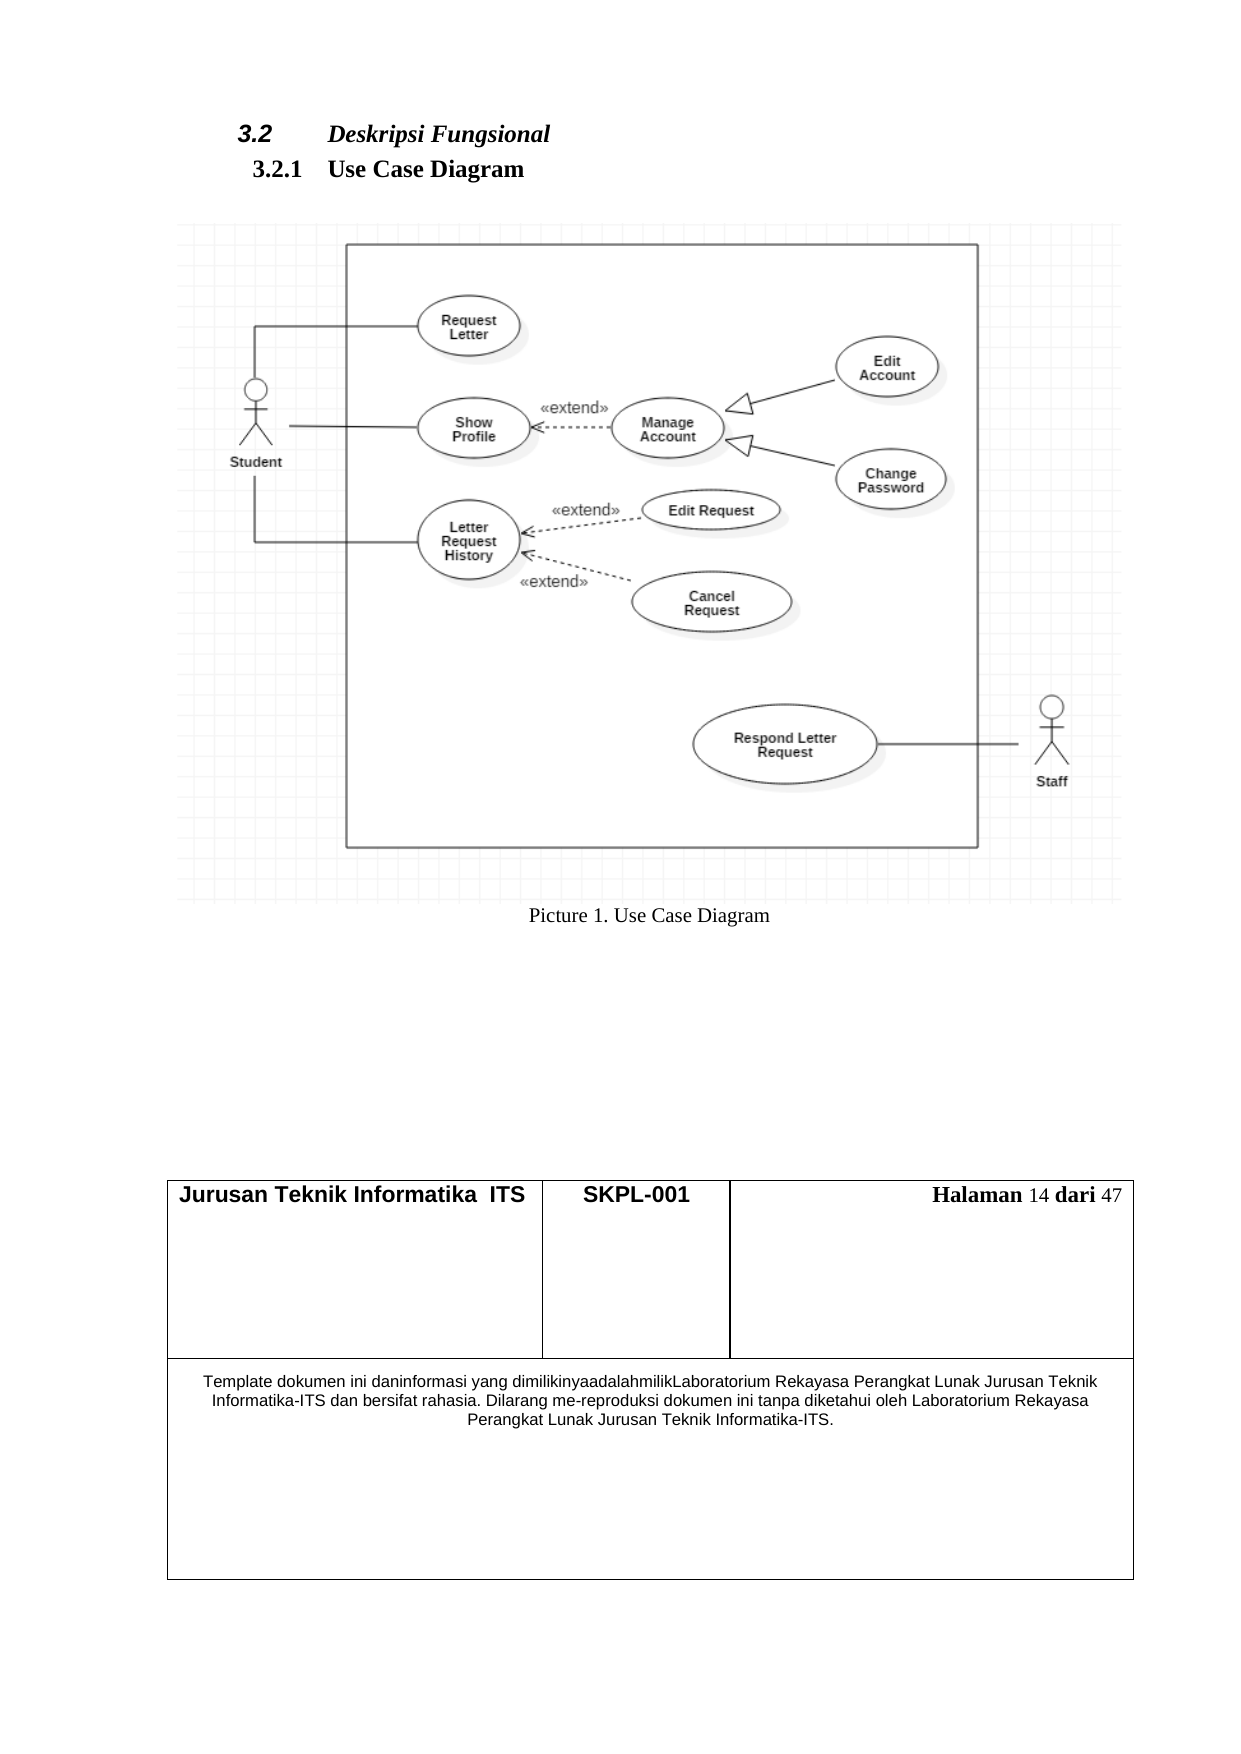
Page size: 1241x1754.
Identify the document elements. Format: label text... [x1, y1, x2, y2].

subtitle Use Case Diagram [252, 154, 1121, 183]
subtitle Deskripsi Fungsional [237, 119, 1121, 148]
picture [177, 223, 1122, 904]
text Picture 1. Use Case Diagram [177, 904, 1121, 927]
